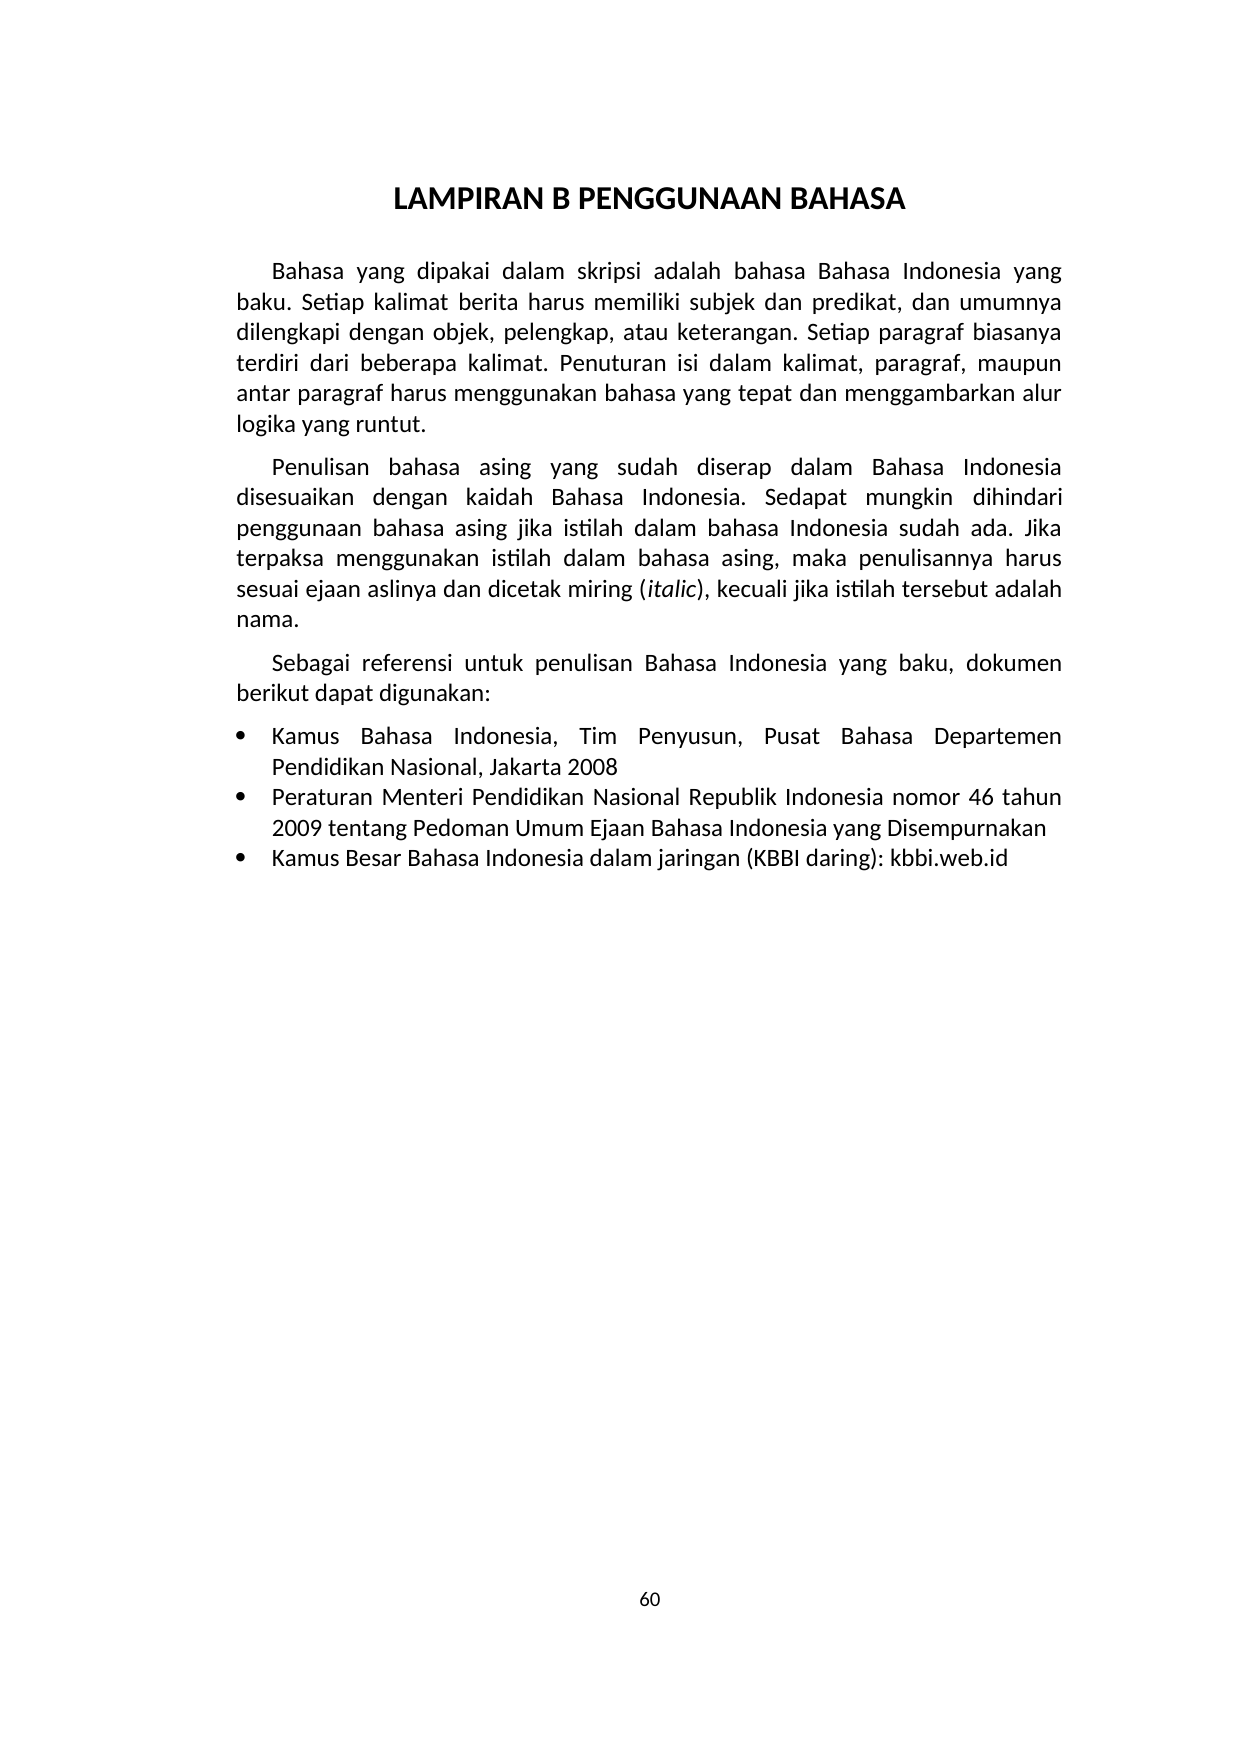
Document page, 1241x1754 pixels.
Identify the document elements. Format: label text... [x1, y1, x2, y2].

text Sebagai referensi untuk penulisan Bahasa Indonesia yang baku, dokumen berikut dapat digunakan: [236, 647, 1063, 708]
list Kamus Besar Bahasa Indonesia dalam jaringan (KBBI daring): kbbi.web.id [236, 842, 1063, 873]
subtitle PENGGUNAAN BAHASA [236, 177, 1063, 218]
text Bahasa yang dipakai dalam skripsi adalah bahasa Bahasa Indonesia yang baku. Setiap kalimat berita harus memiliki subjek dan predikat, dan umumnya dilengkapi dengan objek, pelengkap, atau keterangan. Setiap paragraf biasanya terdiri dari beberapa kalimat. Penuturan isi dalam kalimat, paragraf, maupun antar paragraf harus menggunakan bahasa yang tepat dan menggambarkan alur logika yang runtut. [236, 255, 1063, 438]
list Peraturan Menteri Pendidikan Nasional Republik Indonesia nomor 46 tahun 2009 tentang Pedoman Umum Ejaan Bahasa Indonesia yang Disempurnakan [236, 781, 1063, 842]
list Kamus Bahasa Indonesia, Tim Penyusun, Pusat Bahasa Departemen Pendidikan Nasional, Jakarta 2008 [236, 720, 1063, 781]
text Penulisan bahasa asing yang sudah diserap dalam Bahasa Indonesia disesuaikan dengan kaidah Bahasa Indonesia. Sedapat mungkin dihindari penggunaan bahasa asing jika istilah dalam bahasa Indonesia sudah ada. Jika terpaksa menggunakan istilah dalam bahasa asing, maka penulisannya harus sesuai ejaan aslinya dan dicetak miring (italic), kecuali jika istilah tersebut adalah nama. [236, 451, 1063, 634]
